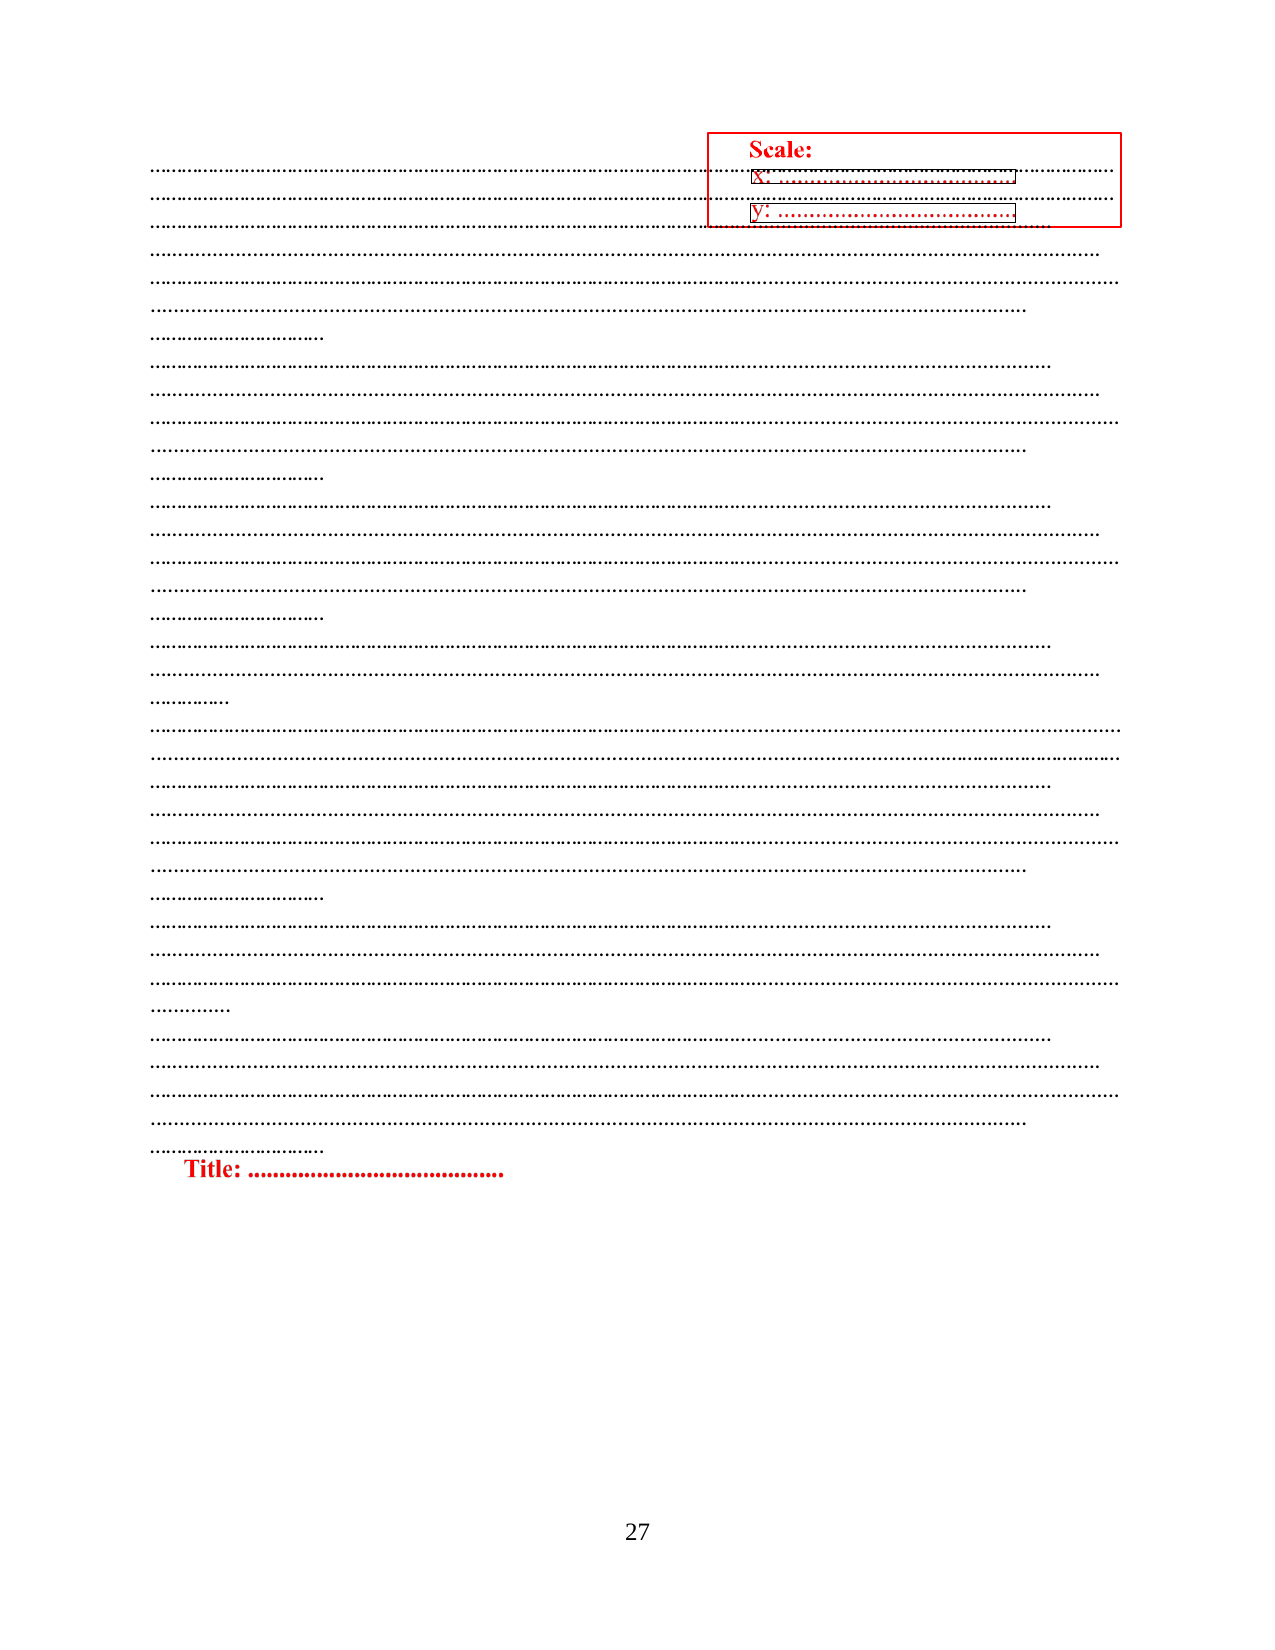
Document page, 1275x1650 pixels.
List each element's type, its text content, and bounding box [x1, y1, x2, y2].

text ………………………………………………………………………………………………….......................................................…..................................................................................................................................................................…………………………………………………………………………………………………….............................................................................. [150, 907, 1125, 1019]
text ………………………………………………………………………………………........................................................................................................................................................................................................................…………………………… [150, 710, 1125, 766]
picture [183, 1158, 507, 1178]
text ………………………………………………………………………………………………….......................................................…..................................................................................................................................................................…………… [150, 626, 1125, 710]
text ……………………………………………………………………………………………………………………………………………………………………………………………………………………………………………………………………………………………………………………………………………………………………………………………………………………………………….......................................................…..................................................................................................................................................................……………………………………………………………………………………………………........................................................................................................................................................................................................................…………………………… [150, 150, 1125, 346]
